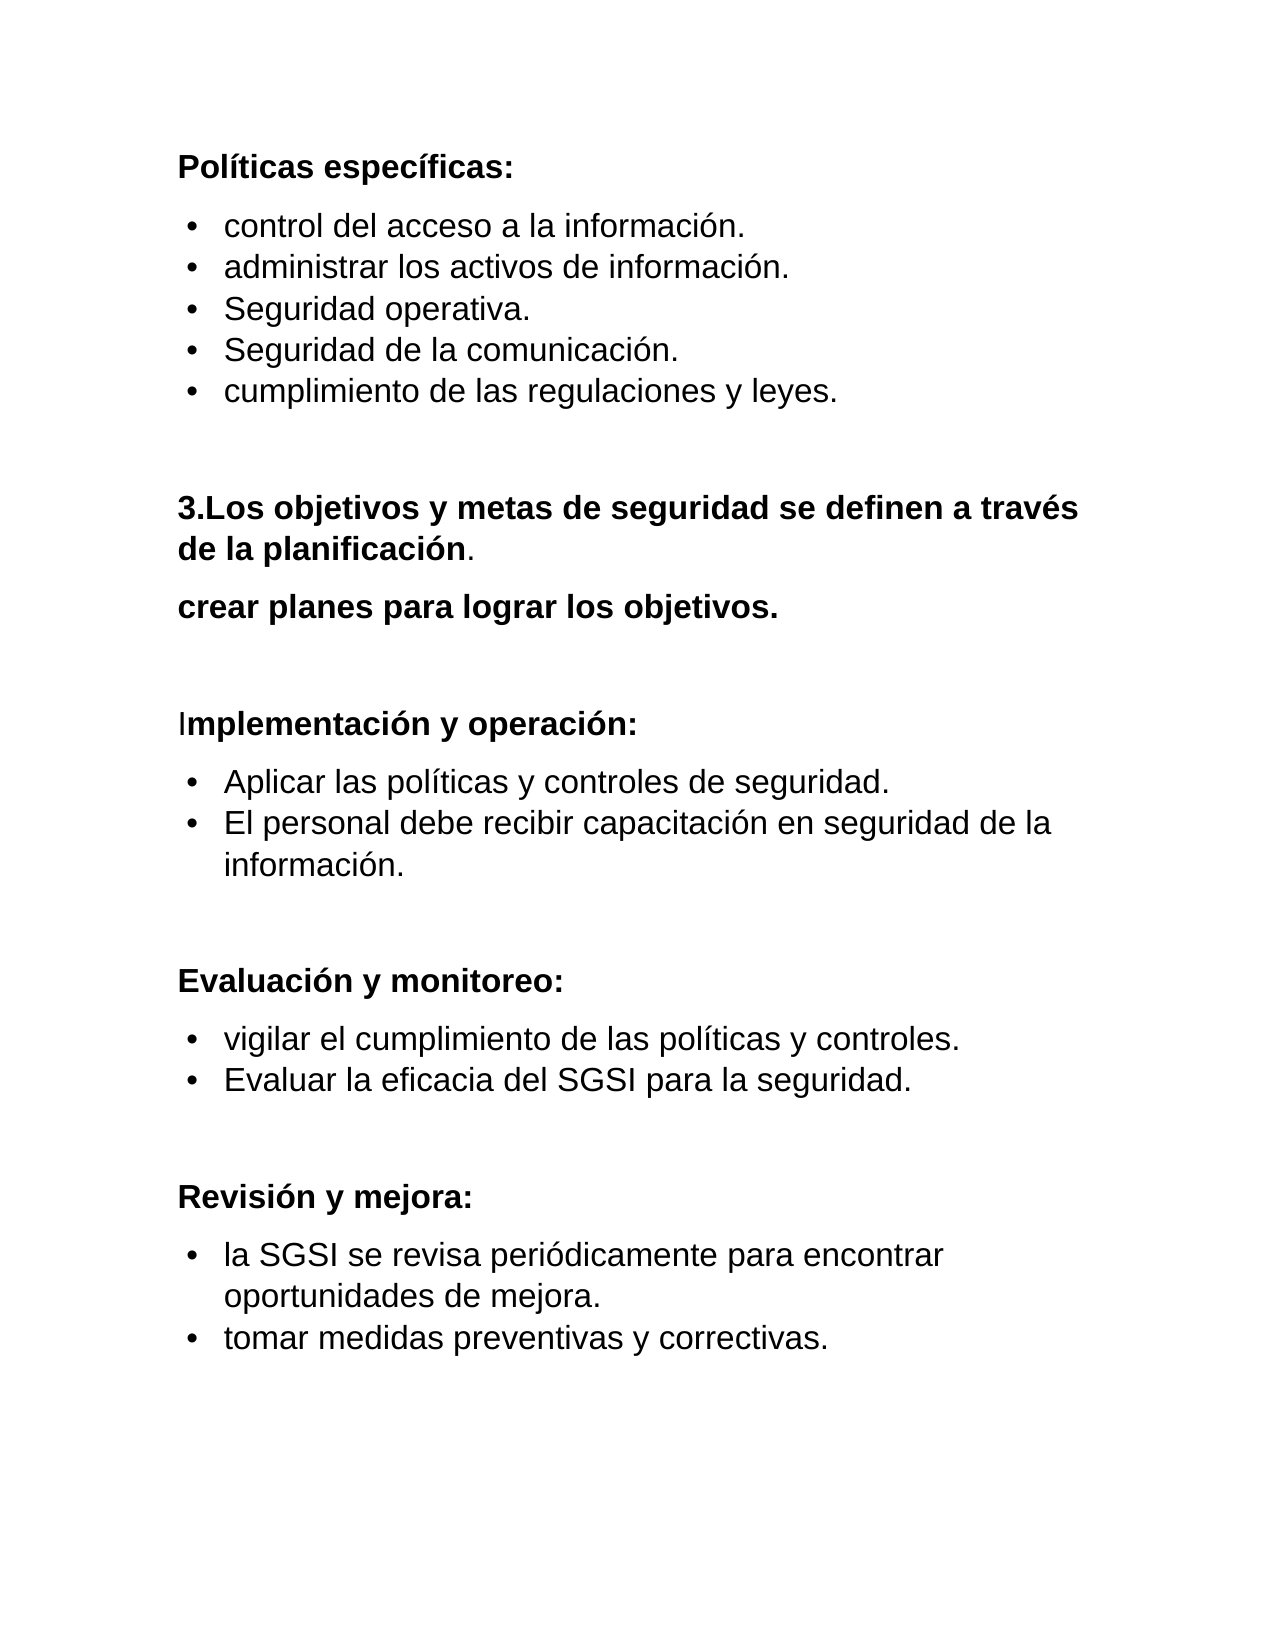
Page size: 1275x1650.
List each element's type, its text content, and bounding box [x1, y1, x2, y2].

text Revisión y mejora: [177, 1177, 1098, 1215]
list la SGSI se revisa periódicamente para encontrar oportunidades de mejora. [186, 1235, 1098, 1315]
list administrar los activos de información. [186, 247, 1098, 286]
list vigilar el cumplimiento de las políticas y controles. [186, 1019, 1098, 1057]
list tomar medidas preventivas y correctivas. [186, 1318, 1098, 1356]
text Implementación y operación: [177, 704, 1098, 742]
text 3.Los objetivos y metas de seguridad se definen a través de la planificación. [177, 488, 1098, 568]
text Evaluación y monitoreo: [177, 961, 1098, 999]
list cumplimiento de las regulaciones y leyes. [186, 372, 1098, 410]
text crear planes para lograr los objetivos. [177, 587, 1098, 626]
list control del acceso a la información. [186, 206, 1098, 244]
list Evaluar la eficacia del SGSI para la seguridad. [186, 1061, 1098, 1099]
list Seguridad operativa. [186, 289, 1098, 327]
list Aplicar las políticas y controles de seguridad. [186, 762, 1098, 800]
text Políticas específicas: [177, 148, 1098, 186]
list Seguridad de la comunicación. [186, 330, 1098, 368]
list El personal debe recibir capacitación en seguridad de la información. [186, 803, 1098, 883]
